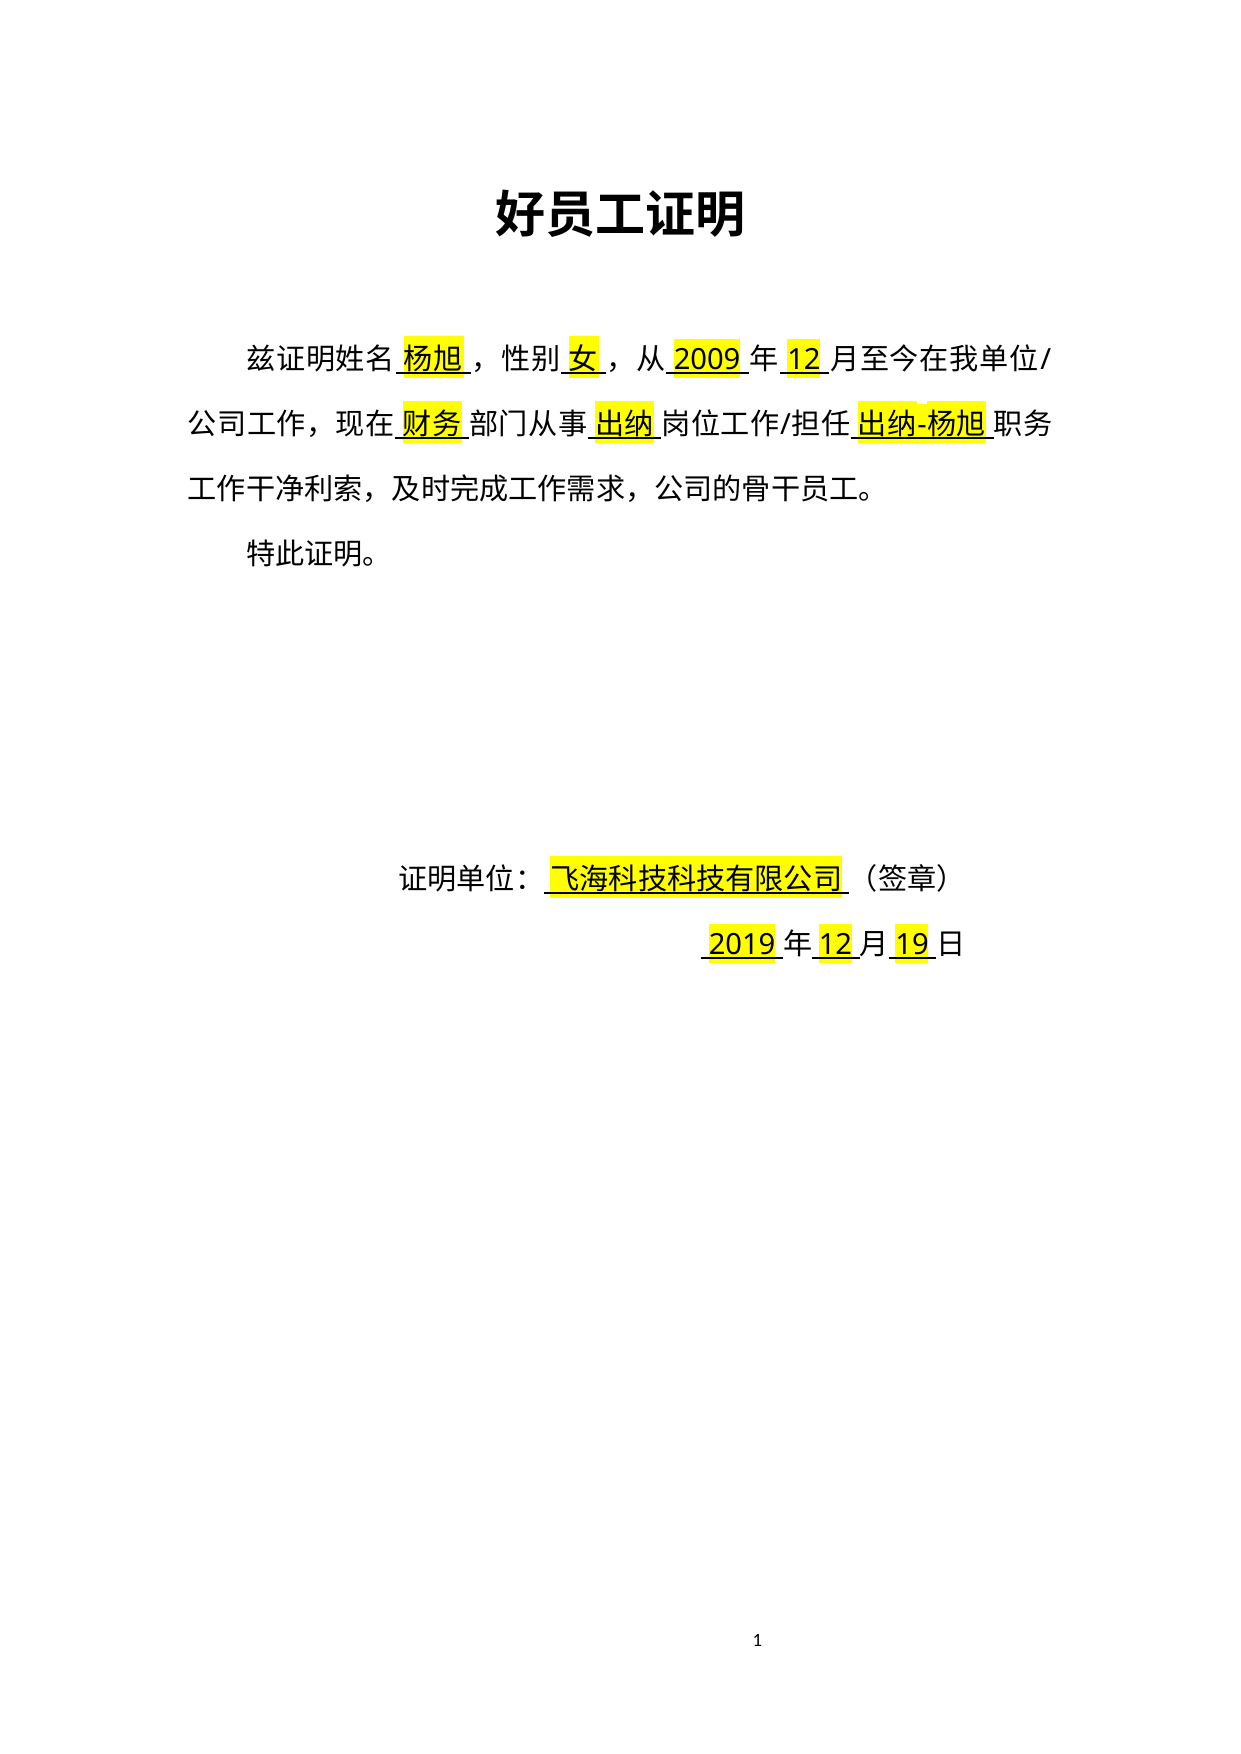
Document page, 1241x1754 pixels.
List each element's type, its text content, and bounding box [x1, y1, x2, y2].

text 特此证明。 [187, 519, 1053, 584]
text 2019 年 12 月 19 日 [187, 909, 965, 974]
text 证明单位： 飞海科技科技有限公司 （签章） [187, 844, 965, 909]
text 好员工证明 [187, 162, 1053, 259]
text 兹证明姓名 杨旭 ，性别 女 ，从 2009 年 12 月至今在我单位/公司工作，现在 财务 部门从事 出纳 岗位工作/担任 出纳-杨旭 职务，工作干净利索，及时完成工作需求，公司的骨干员工。 [187, 324, 1053, 519]
